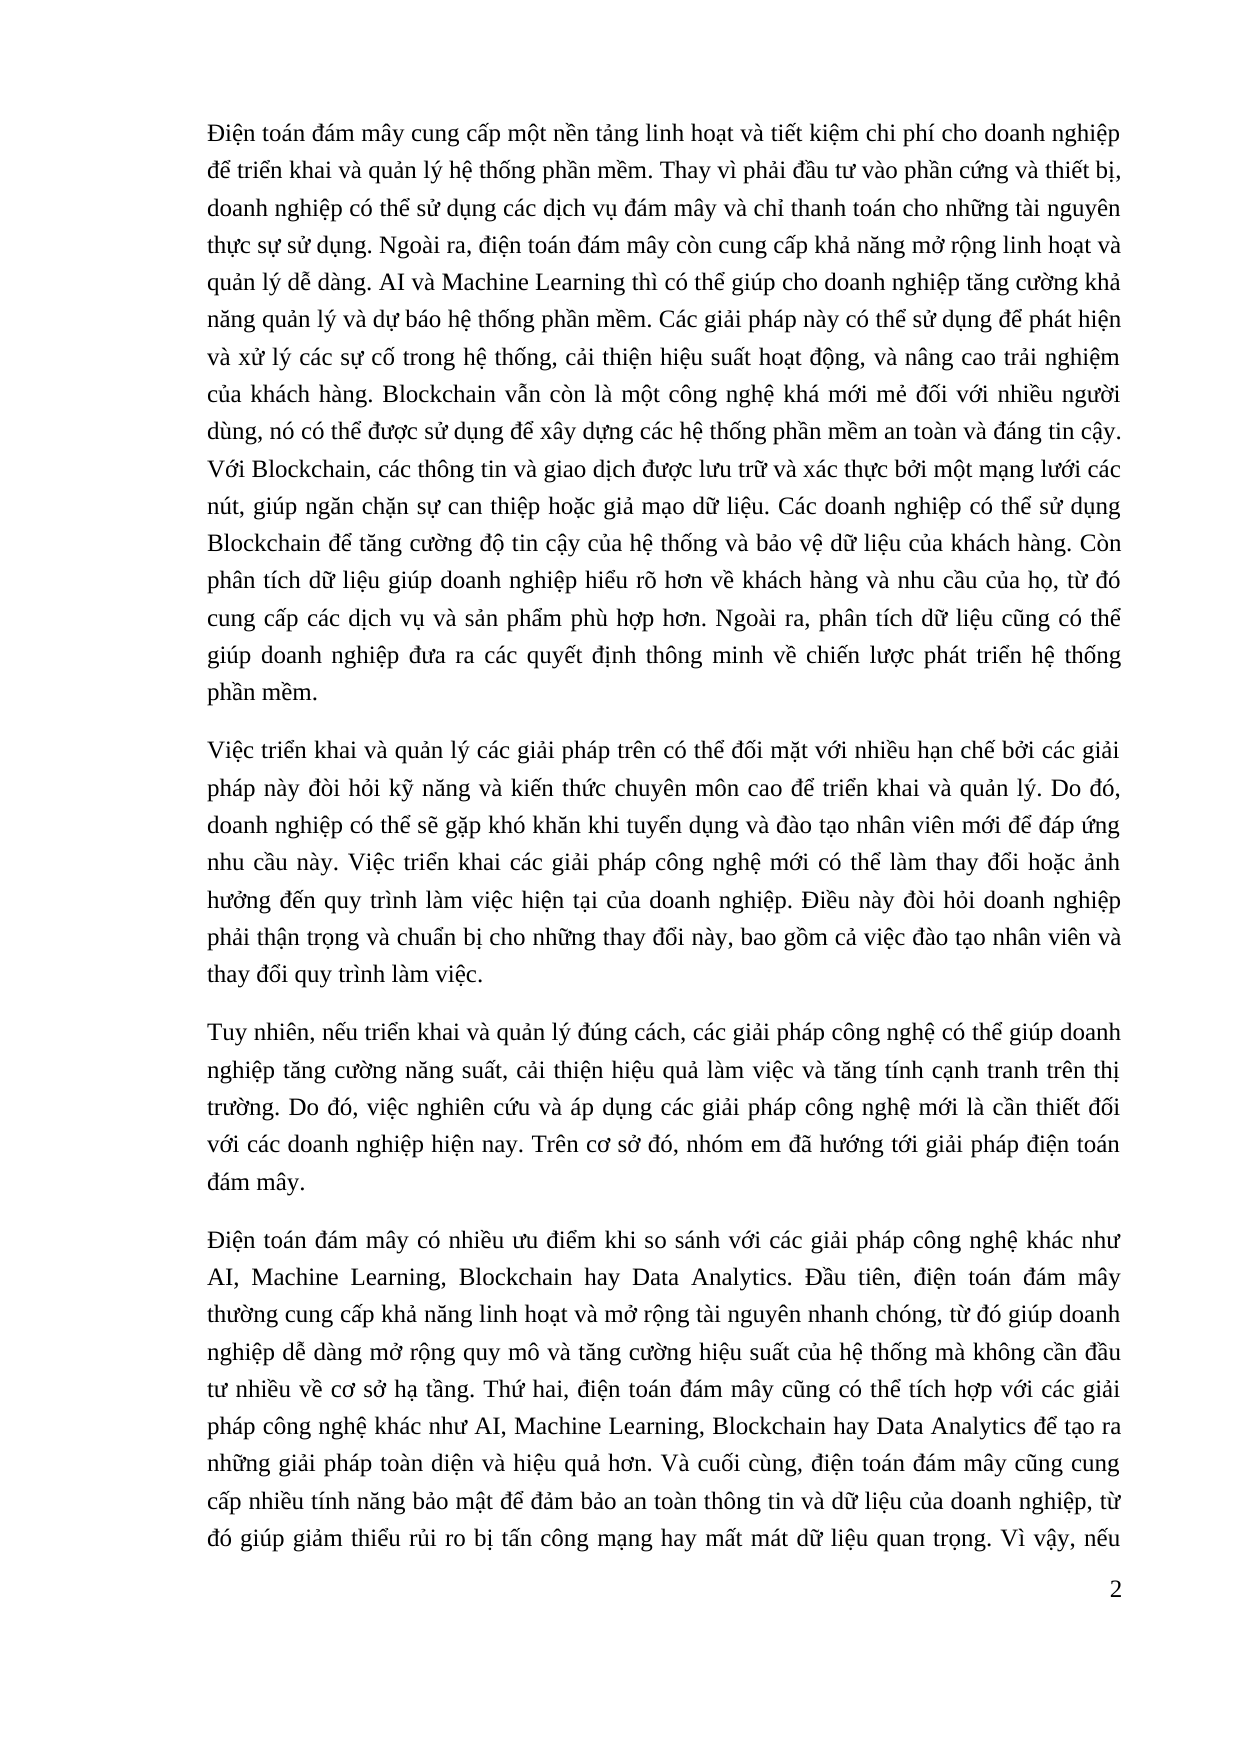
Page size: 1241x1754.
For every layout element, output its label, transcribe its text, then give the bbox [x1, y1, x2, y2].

text Điện toán đám mây cung cấp một nền tảng linh hoạt và tiết kiệm chi phí cho doanh nghiệp để triển khai và quản lý hệ thống phần mềm. Thay vì phải đầu tư vào phần cứng và thiết bị, doanh nghiệp có thể sử dụng các dịch vụ đám mây và chỉ thanh toán cho những tài nguyên thực sự sử dụng. Ngoài ra, điện toán đám mây còn cung cấp khả năng mở rộng linh hoạt và quản lý dễ dàng. AI và Machine Learning thì có thể giúp cho doanh nghiệp tăng cường khả năng quản lý và dự báo hệ thống phần mềm. Các giải pháp này có thể sử dụng để phát hiện và xử lý các sự cố trong hệ thống, cải thiện hiệu suất hoạt động, và nâng cao trải nghiệm của khách hàng. Blockchain vẫn còn là một công nghệ khá mới mẻ đối với nhiều người dùng, nó có thể được sử dụng để xây dựng các hệ thống phần mềm an toàn và đáng tin cậy. Với Blockchain, các thông tin và giao dịch được lưu trữ và xác thực bởi một mạng lưới các nút, giúp ngăn chặn sự can thiệp hoặc giả mạo dữ liệu. Các doanh nghiệp có thể sử dụng Blockchain để tăng cường độ tin cậy của hệ thống và bảo vệ dữ liệu của khách hàng. Còn phân tích dữ liệu giúp doanh nghiệp hiểu rõ hơn về khách hàng và nhu cầu của họ, từ đó cung cấp các dịch vụ và sản phẩm phù hợp hơn. Ngoài ra, phân tích dữ liệu cũng có thể giúp doanh nghiệp đưa ra các quyết định thông minh về chiến lược phát triển hệ thống phần mềm. [207, 118, 1122, 706]
text Việc triển khai và quản lý các giải pháp trên có thể đối mặt với nhiều hạn chế bởi các giải pháp này đòi hỏi kỹ năng và kiến thức chuyên môn cao để triển khai và quản lý. Do đó, doanh nghiệp có thể sẽ gặp khó khăn khi tuyển dụng và đào tạo nhân viên mới để đáp ứng nhu cầu này. Việc triển khai các giải pháp công nghệ mới có thể làm thay đổi hoặc ảnh hưởng đến quy trình làm việc hiện tại của doanh nghiệp. Điều này đòi hỏi doanh nghiệp phải thận trọng và chuẩn bị cho những thay đổi này, bao gồm cả việc đào tạo nhân viên và thay đổi quy trình làm việc. [207, 736, 1122, 988]
text Tuy nhiên, nếu triển khai và quản lý đúng cách, các giải pháp công nghệ có thể giúp doanh nghiệp tăng cường năng suất, cải thiện hiệu quả làm việc và tăng tính cạnh tranh trên thị trường. Do đó, việc nghiên cứu và áp dụng các giải pháp công nghệ mới là cần thiết đối với các doanh nghiệp hiện nay. Trên cơ sở đó, nhóm em đã hướng tới giải pháp điện toán đám mây. [207, 1017, 1122, 1195]
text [207, 1225, 1122, 1552]
